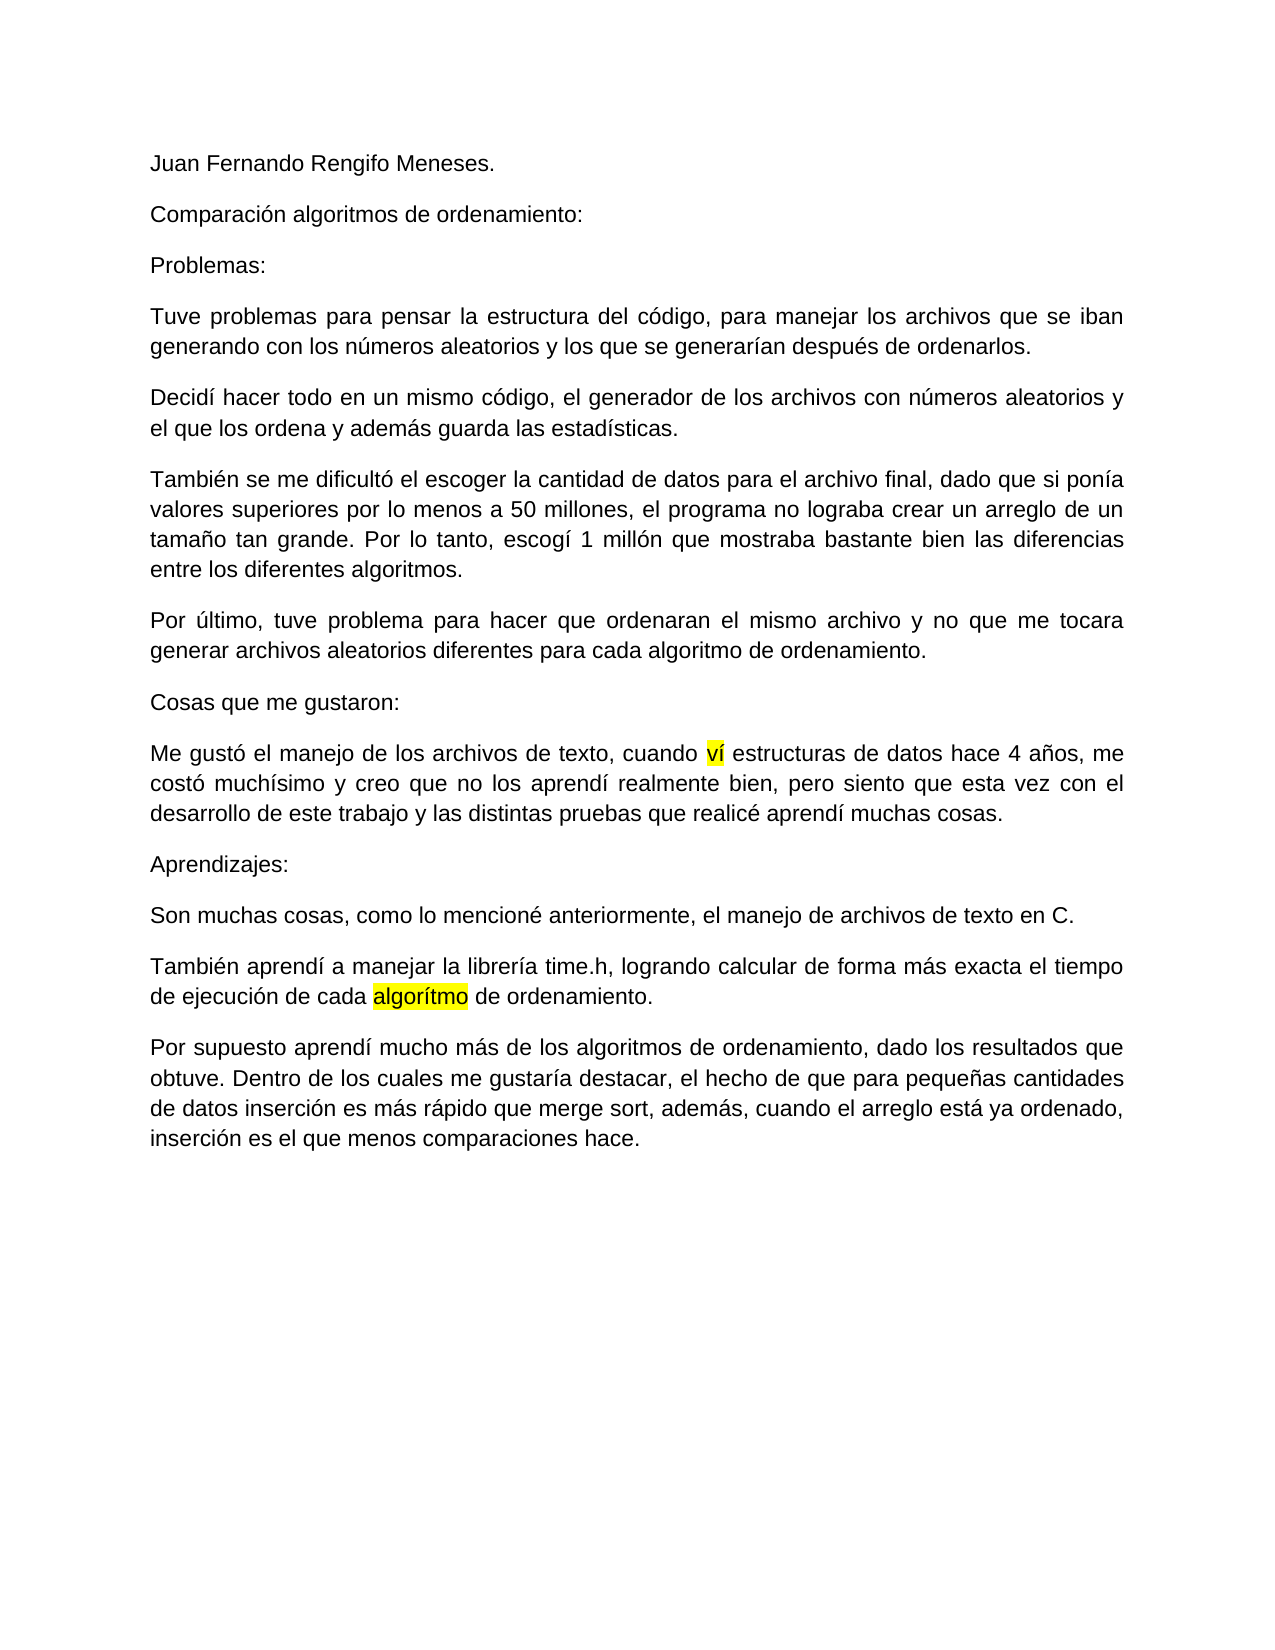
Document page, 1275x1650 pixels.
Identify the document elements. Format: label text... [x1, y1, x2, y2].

text También se me dificultó el escoger la cantidad de datos para el archivo final, dado que si ponía valores superiores por lo menos a 50 millones, el programa no lograba crear un arreglo de un tamaño tan grande. Por lo tanto, escogí 1 millón que mostraba bastante bien las diferencias entre los diferentes algoritmos. [150, 466, 1125, 583]
text Problemas: [150, 252, 1125, 278]
text Cosas que me gustaron: [150, 688, 1125, 715]
text Por último, tuve problema para hacer que ordenaran el mismo archivo y no que me tocara generar archivos aleatorios diferentes para cada algoritmo de ordenamiento. [150, 607, 1125, 664]
text Me gustó el manejo de los archivos de texto, cuando ví estructuras de datos hace 4 años, me costó muchísimo y creo que no los aprendí realmente bien, pero siento que esta vez con el desarrollo de este trabajo y las distintas pruebas que realicé aprendí muchas cosas. [150, 739, 1125, 826]
text Aprendizajes: [150, 851, 1125, 877]
text Son muchas cosas, como lo mencioné anteriormente, el manejo de archivos de texto en C. [150, 902, 1125, 928]
text Tuve problemas para pensar la estructura del código, para manejar los archivos que se iban generando con los números aleatorios y los que se generarían después de ordenarlos. [150, 303, 1125, 360]
text Juan Fernando Rengifo Meneses. [150, 150, 1125, 176]
text Por supuesto aprendí mucho más de los algoritmos de ordenamiento, dado los resultados que obtuve. Dentro de los cuales me gustaría destacar, el hecho de que para pequeñas cantidades de datos inserción es más rápido que merge sort, además, cuando el arreglo está ya ordenado, inserción es el que menos comparaciones hace. [150, 1034, 1125, 1151]
text También aprendí a manejar la librería time.h, logrando calcular de forma más exacta el tiempo de ejecución de cada algorítmo de ordenamiento. [150, 953, 1125, 1010]
text Comparación algoritmos de ordenamiento: [150, 201, 1125, 227]
text Decidí hacer todo en un mismo código, el generador de los archivos con números aleatorios y el que los ordena y además guarda las estadísticas. [150, 384, 1125, 441]
